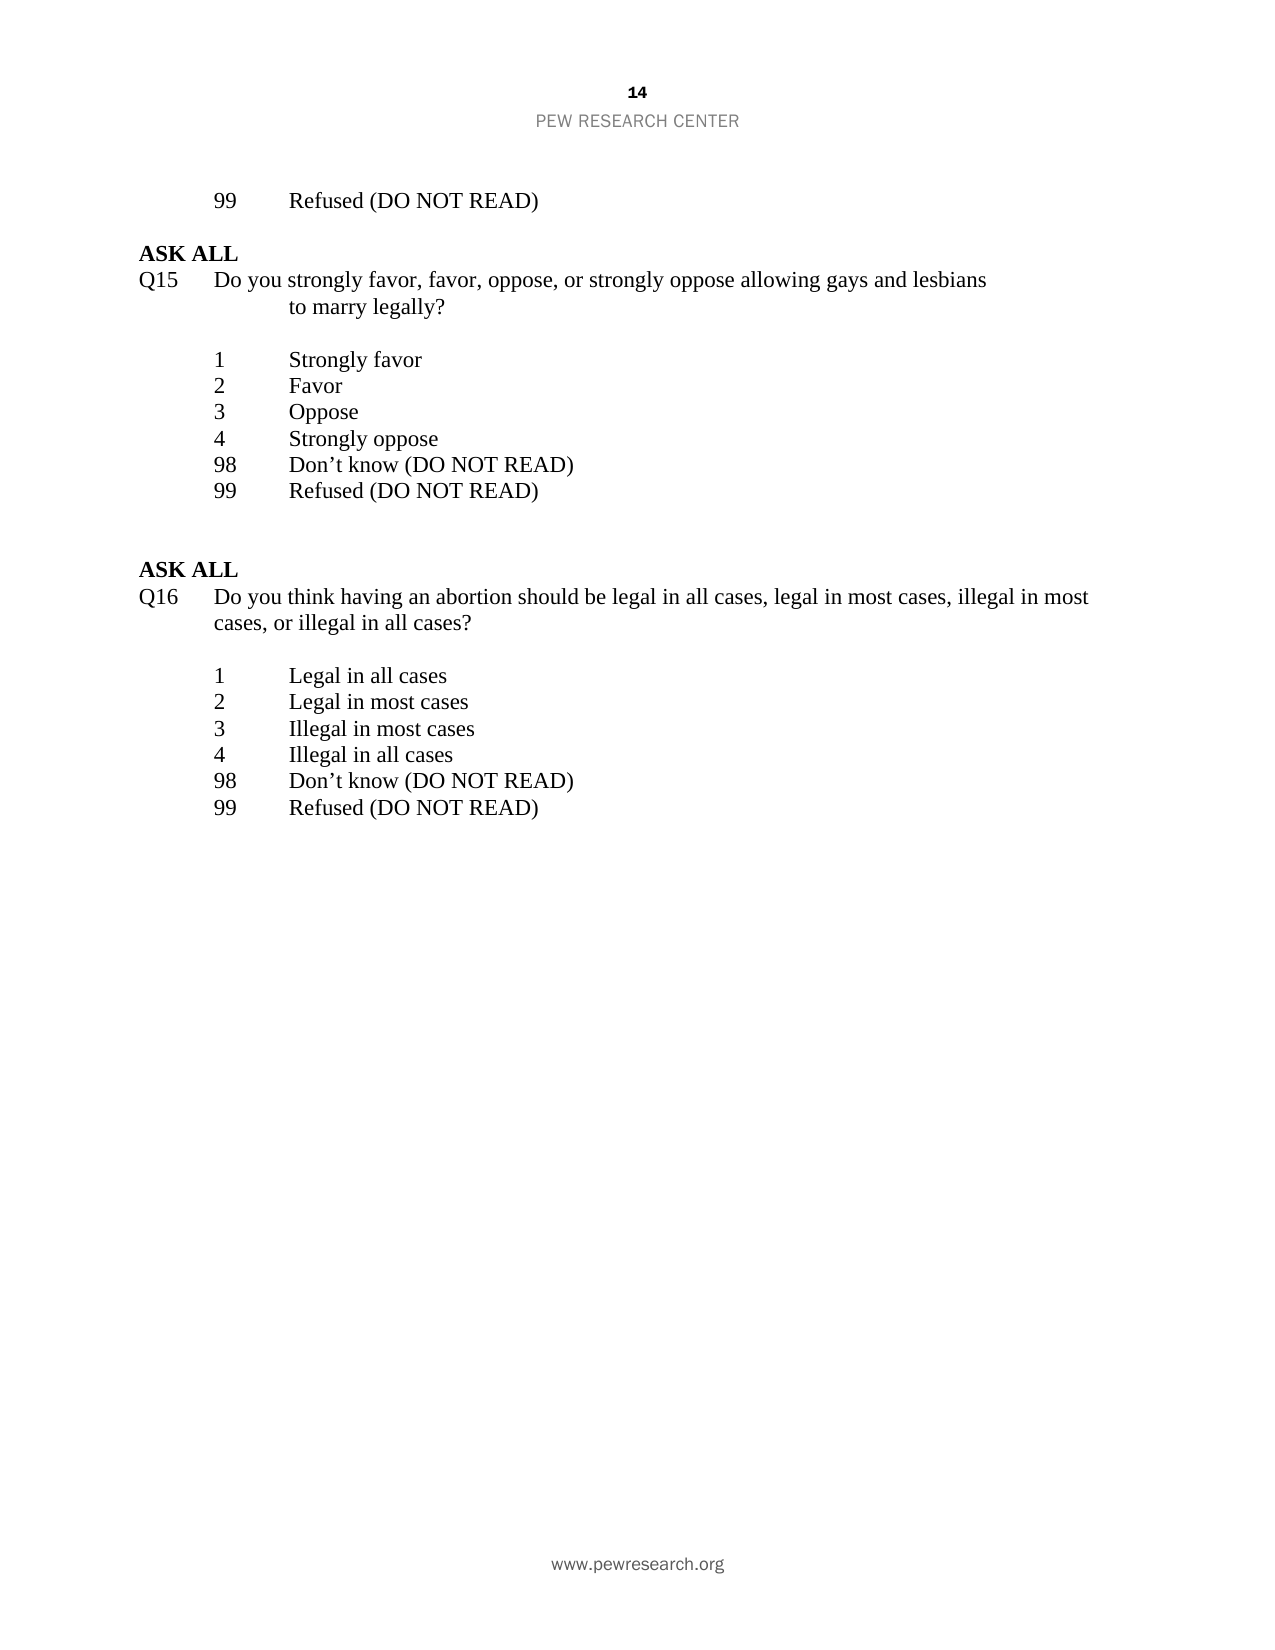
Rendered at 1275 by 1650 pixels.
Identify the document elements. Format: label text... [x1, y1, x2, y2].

text Q15 Do you strongly favor, favor, oppose, or strongly oppose allowing gays and lesbians [139, 267, 1136, 293]
text 2 Legal in most cases [139, 688, 1136, 714]
text 4 Illegal in all cases [139, 741, 1136, 767]
text 99 Refused (DO NOT READ) [139, 187, 1136, 214]
text 3 Oppose [139, 398, 1136, 425]
text to marry legally? [139, 293, 1136, 319]
text 2 Favor [139, 372, 1136, 398]
text 3 Illegal in most cases [139, 714, 1136, 741]
text ASK ALL [139, 556, 1136, 583]
text 98 Don’t know (DO NOT READ) [139, 767, 1136, 794]
text 99 Refused (DO NOT READ) [214, 794, 1136, 820]
text Q16 Do you think having an abortion should be legal in all cases, legal in most cases, illegal in most cases, or illegal in all cases? [139, 583, 1136, 636]
text 98 Don’t know (DO NOT READ) [139, 451, 1136, 477]
text ASK ALL [139, 240, 1136, 267]
text 1 Strongly favor [139, 346, 1136, 372]
text 1 Legal in all cases [139, 662, 1136, 688]
text 99 Refused (DO NOT READ) [139, 477, 1136, 504]
text 4 Strongly oppose [139, 425, 1136, 451]
